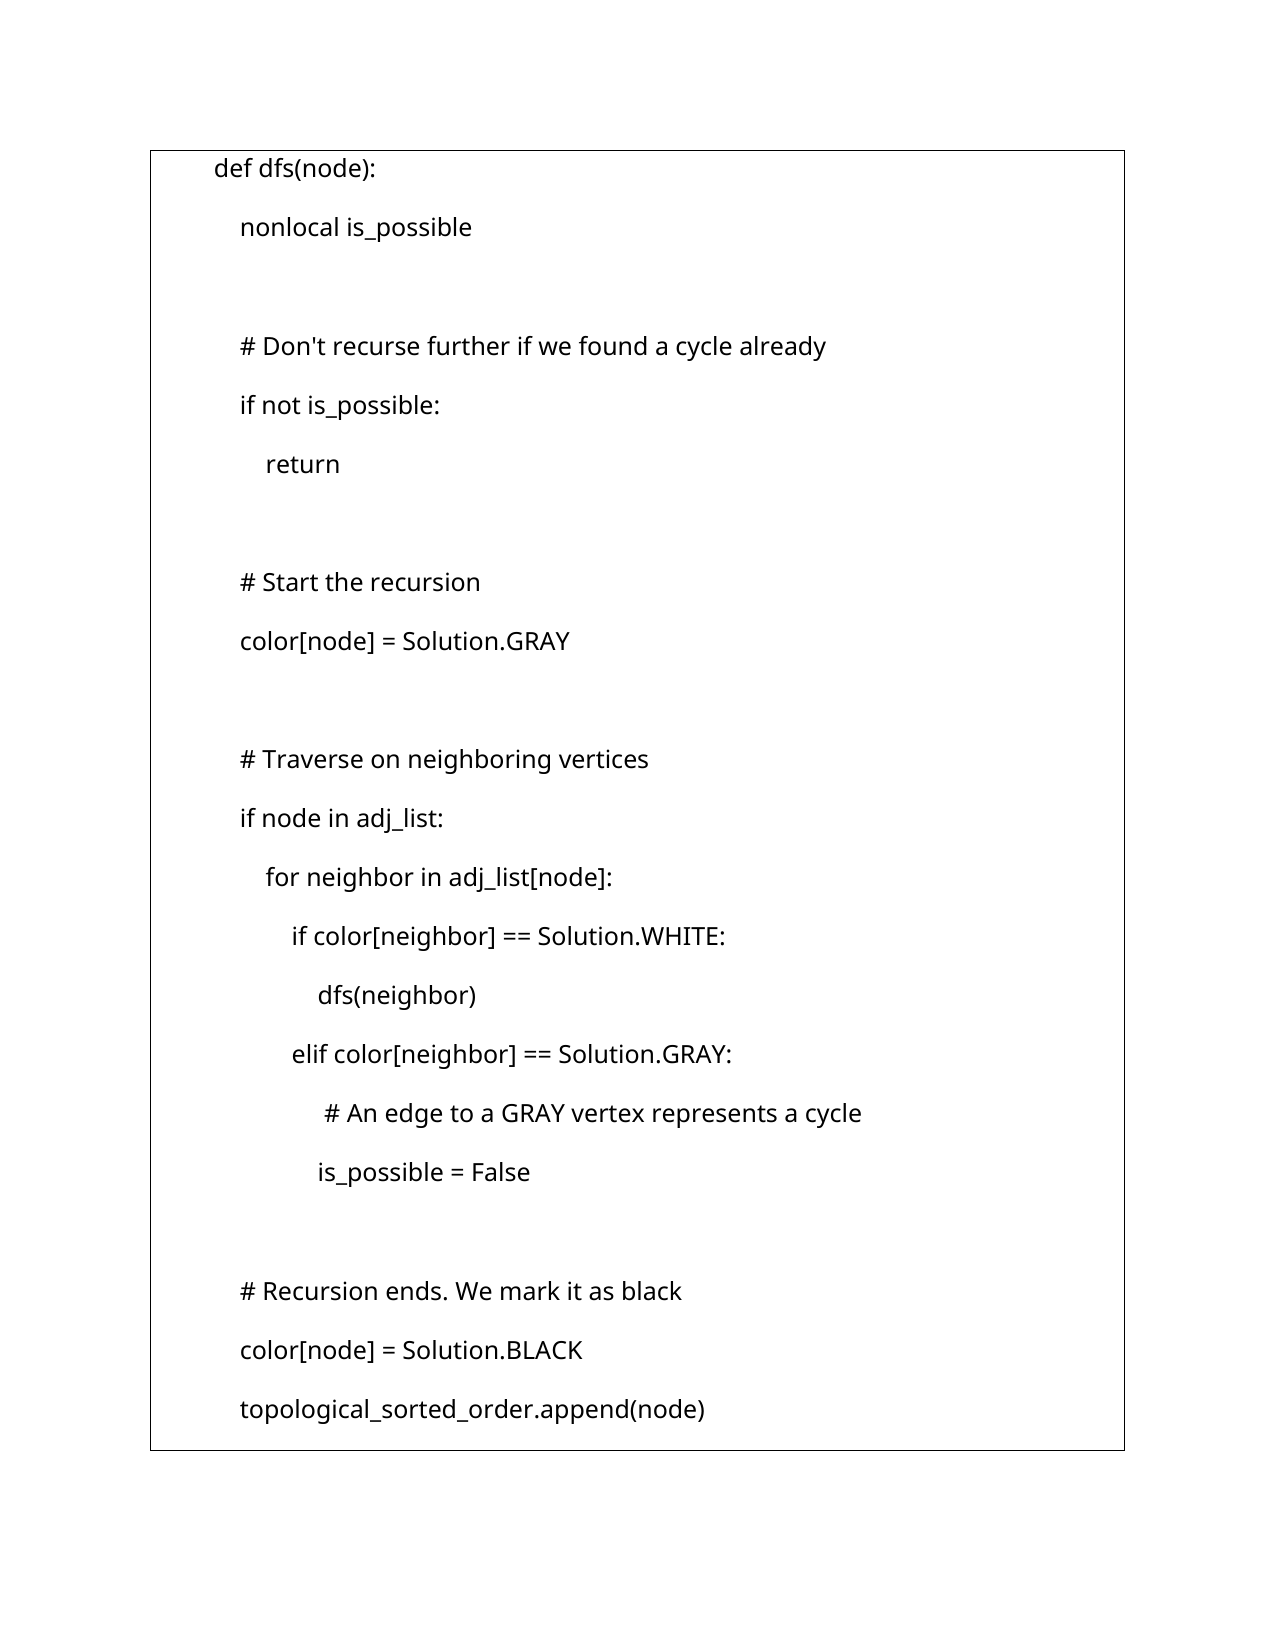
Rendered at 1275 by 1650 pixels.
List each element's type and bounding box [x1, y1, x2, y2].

table_header [151, 151, 1124, 1450]
